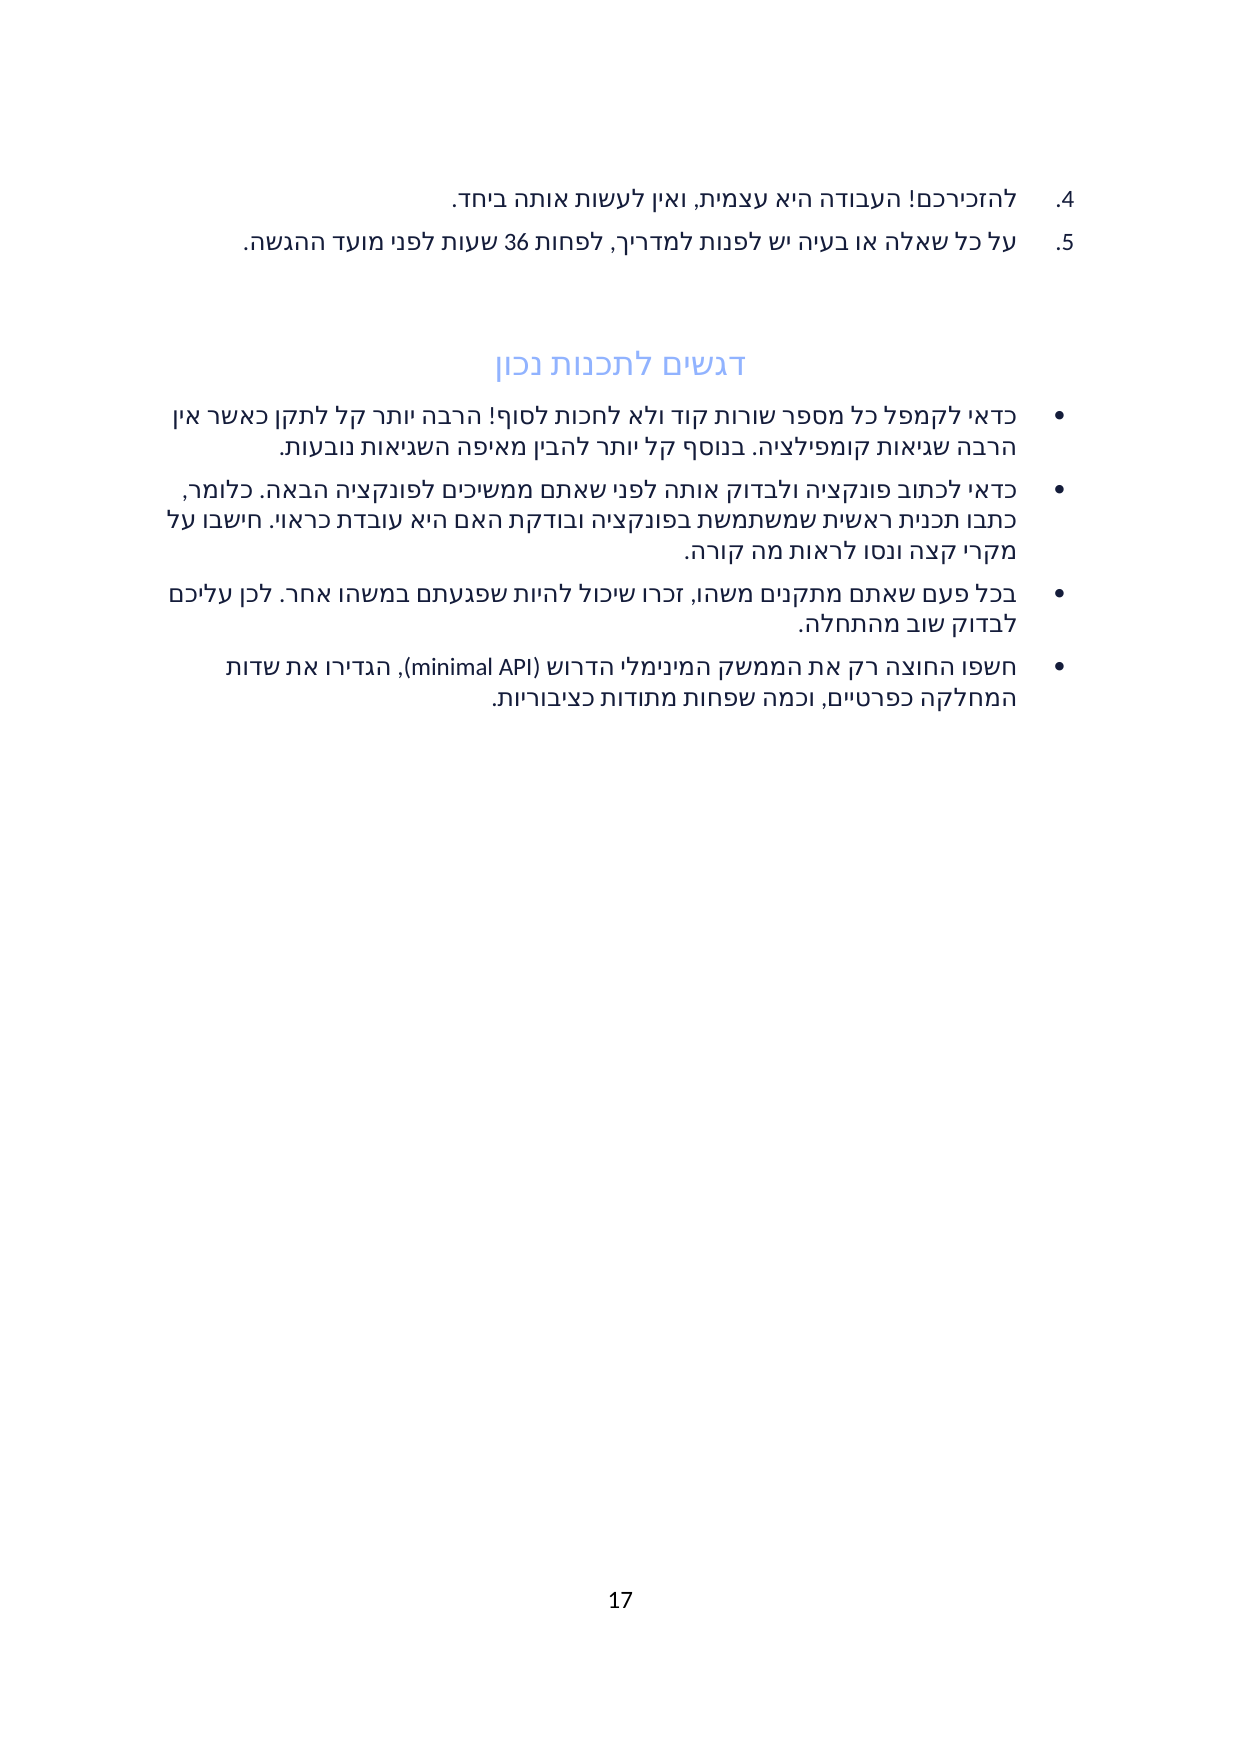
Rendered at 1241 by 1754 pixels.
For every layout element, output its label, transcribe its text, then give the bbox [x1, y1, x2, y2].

list כדאי לקמפל כל מספר שורות קוד ולא לחכות לסוף! הרבה יותר קל לתקן כאשר אין הרבה שגיאות קומפילציה. בנוסף קל יותר להבין מאיפה השגיאות נובעות. [148, 400, 1055, 461]
subtitle דגשים לתכנות נכון [148, 343, 1093, 384]
list להזכירכם! העבודה היא עצמית, ואין לעשות אותה ביחד. [148, 183, 1055, 214]
list בכל פעם שאתם מתקנים משהו, זכרו שיכול להיות שפגעתם במשהו אחר. לכן עליכם לבדוק שוב מהתחלה. [148, 578, 1055, 639]
list על כל שאלה או בעיה יש לפנות למדריך, לפחות 36 שעות לפני מועד ההגשה. [148, 226, 1055, 318]
list חשפו החוצה רק את הממשק המינימלי הדרוש (minimal API), הגדירו את שדות המחלקה כפרטיים, וכמה שפחות מתודות כציבוריות. [148, 652, 1055, 713]
list כדאי לכתוב פונקציה ולבדוק אותה לפני שאתם ממשיכים לפונקציה הבאה. כלומר, כתבו תכנית ראשית שמשתמשת בפונקציה ובודקת האם היא עובדת כראוי. חישבו על מקרי קצה ונסו לראות מה קורה. [148, 474, 1055, 566]
